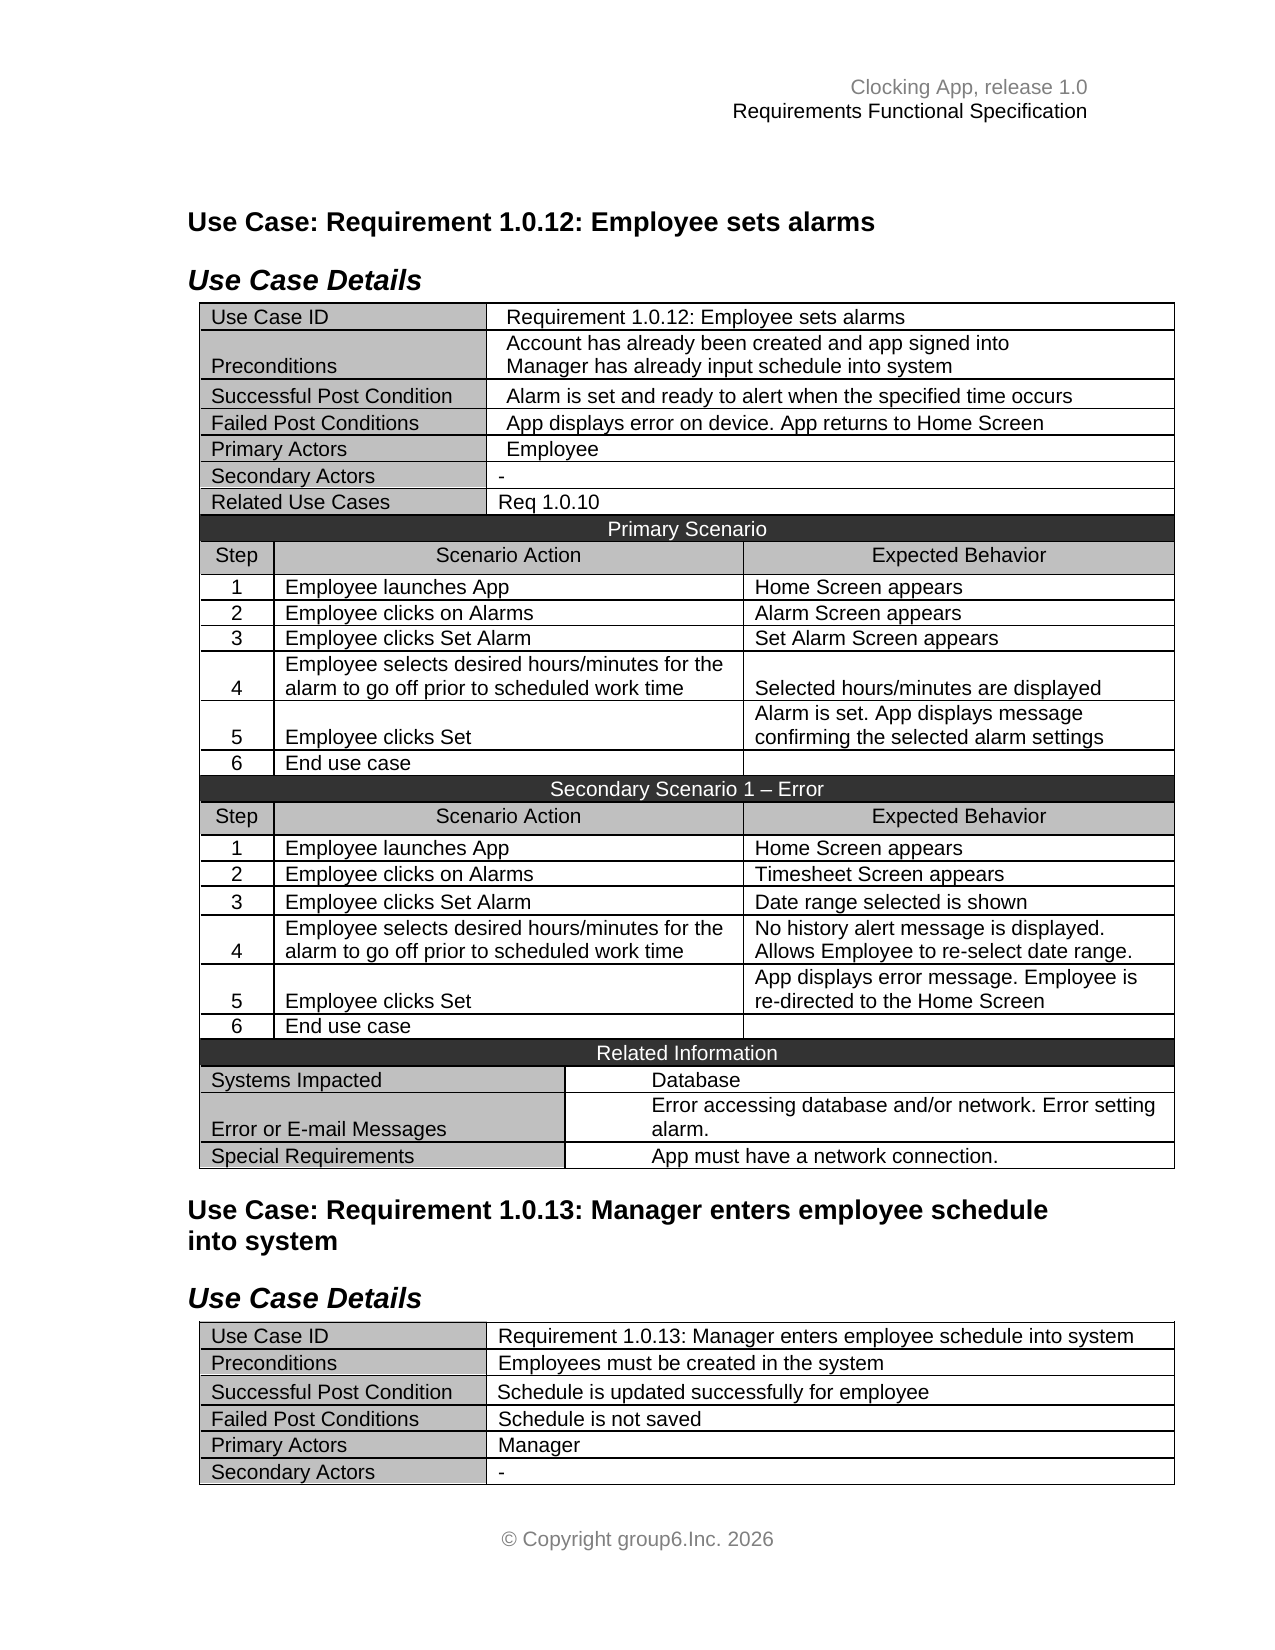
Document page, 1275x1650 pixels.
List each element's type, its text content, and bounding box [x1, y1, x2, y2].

table_cell Home Screen appears [744, 575, 1174, 599]
table_cell 2 [200, 861, 273, 885]
table_cell Secondary Actors [200, 462, 486, 487]
table_cell Alarm is set and ready to alert when the specified time occurs [487, 380, 1174, 408]
table_cell Systems Impacted [200, 1066, 564, 1091]
table_cell Database [566, 1067, 1174, 1091]
table_cell Step [200, 802, 273, 834]
table_cell - [487, 462, 1174, 487]
table_cell Date range selected is shown [744, 887, 1174, 914]
table_cell [744, 751, 1174, 775]
table_cell Failed Post Conditions [200, 1405, 486, 1430]
table_cell Preconditions [200, 330, 486, 378]
table_cell Employee [487, 436, 1174, 461]
table_cell End use case [275, 1015, 743, 1038]
table_cell Primary Actors [200, 1431, 486, 1457]
table_cell Primary Scenario [200, 515, 1174, 541]
table_cell Expected Behavior [744, 803, 1174, 834]
table_cell Alarm is set. App displays message confirming the selected alarm settings [744, 701, 1174, 749]
table_cell Home Screen appears [744, 836, 1174, 860]
table_cell Employee clicks Set [275, 965, 743, 1013]
table_cell Set Alarm Screen appears [744, 626, 1174, 650]
table_cell Employee clicks Set Alarm [275, 887, 743, 914]
table_cell Primary Actors [200, 435, 486, 461]
table_cell Successful Post Condition [200, 379, 486, 408]
table_cell Employee clicks Set [275, 701, 743, 749]
table_cell Timesheet Screen appears [744, 862, 1174, 885]
table_cell Employee clicks Set Alarm [275, 626, 743, 650]
table_cell App displays error on device. App returns to Home Screen [487, 409, 1174, 434]
table_cell Employee selects desired hours/minutes for the alarm to go off prior to scheduled work time [275, 916, 743, 963]
table_cell Scenario Action [275, 803, 743, 834]
table_cell End use case [275, 751, 743, 775]
table_cell Employee clicks on Alarms [275, 862, 743, 885]
table_cell - [487, 1459, 1174, 1483]
table_cell Preconditions [200, 1349, 486, 1374]
table_header Requirement 1.0.12: Employee sets alarms [487, 304, 1174, 329]
table_header Requirement 1.0.13: Manager enters employee schedule into system [487, 1323, 1174, 1348]
table_cell Employee launches App [275, 575, 743, 599]
table_cell Secondary Actors [200, 1458, 486, 1483]
table_header Use Case ID [200, 304, 486, 329]
table_cell 4 [200, 915, 273, 963]
table_cell Step [200, 542, 273, 574]
table_cell 1 [200, 575, 273, 599]
table_cell Schedule is not saved [487, 1406, 1174, 1430]
table_cell 6 [200, 1014, 273, 1038]
table_cell 1 [200, 835, 273, 860]
subtitle Use Case Details [187, 1282, 1087, 1315]
table_cell Error or E-mail Messages [200, 1093, 564, 1141]
subtitle Use Case Details [187, 262, 1087, 296]
table_cell Scenario Action [275, 542, 743, 574]
table_cell Employees must be created in the system [487, 1350, 1174, 1374]
table_cell Related Use Cases [200, 489, 486, 514]
table_cell Error accessing database and/or network. Error setting alarm. [566, 1093, 1174, 1141]
subtitle Use Case: Requirement 1.0.13: Manager enters employee schedule into system [187, 1194, 1087, 1257]
table_cell 3 [200, 626, 273, 650]
table_cell Special Requirements [200, 1142, 564, 1167]
table_cell 5 [200, 701, 273, 749]
table_cell Employee selects desired hours/minutes for the alarm to go off prior to scheduled work time [275, 652, 743, 700]
table_cell Manager [487, 1432, 1174, 1457]
table_cell 5 [200, 964, 273, 1013]
table_cell Expected Behavior [744, 542, 1174, 574]
table_cell Selected hours/minutes are displayed [744, 652, 1174, 700]
table_cell App displays error message. Employee is re-directed to the Home Screen [744, 965, 1174, 1013]
subtitle Use Case: Requirement 1.0.12: Employee sets alarms [187, 206, 1087, 237]
table_cell 4 [200, 651, 273, 700]
table_cell [744, 1015, 1174, 1038]
table_cell Successful Post Condition [200, 1376, 486, 1404]
table_cell Account has already been created and app signed into Manager has already input schedule into system [487, 331, 1174, 378]
table_cell Schedule is updated successfully for employee [487, 1376, 1174, 1404]
table_cell Req 1.0.10 [487, 489, 1174, 514]
table_cell App must have a network connection. [566, 1143, 1174, 1167]
table_cell 2 [200, 600, 273, 625]
table_cell Employee launches App [275, 836, 743, 860]
table_cell 6 [200, 750, 273, 775]
table_cell Employee clicks on Alarms [275, 601, 743, 625]
table_cell Alarm Screen appears [744, 601, 1174, 625]
table_cell Failed Post Conditions [200, 409, 486, 434]
table_cell No history alert message is displayed. Allows Employee to re-select date range. [744, 916, 1174, 963]
table_cell Secondary Scenario 1 – Error [200, 776, 1174, 801]
table_cell Related Information [200, 1039, 1174, 1065]
table_cell 3 [200, 886, 273, 914]
table_header Use Case ID [200, 1323, 486, 1348]
